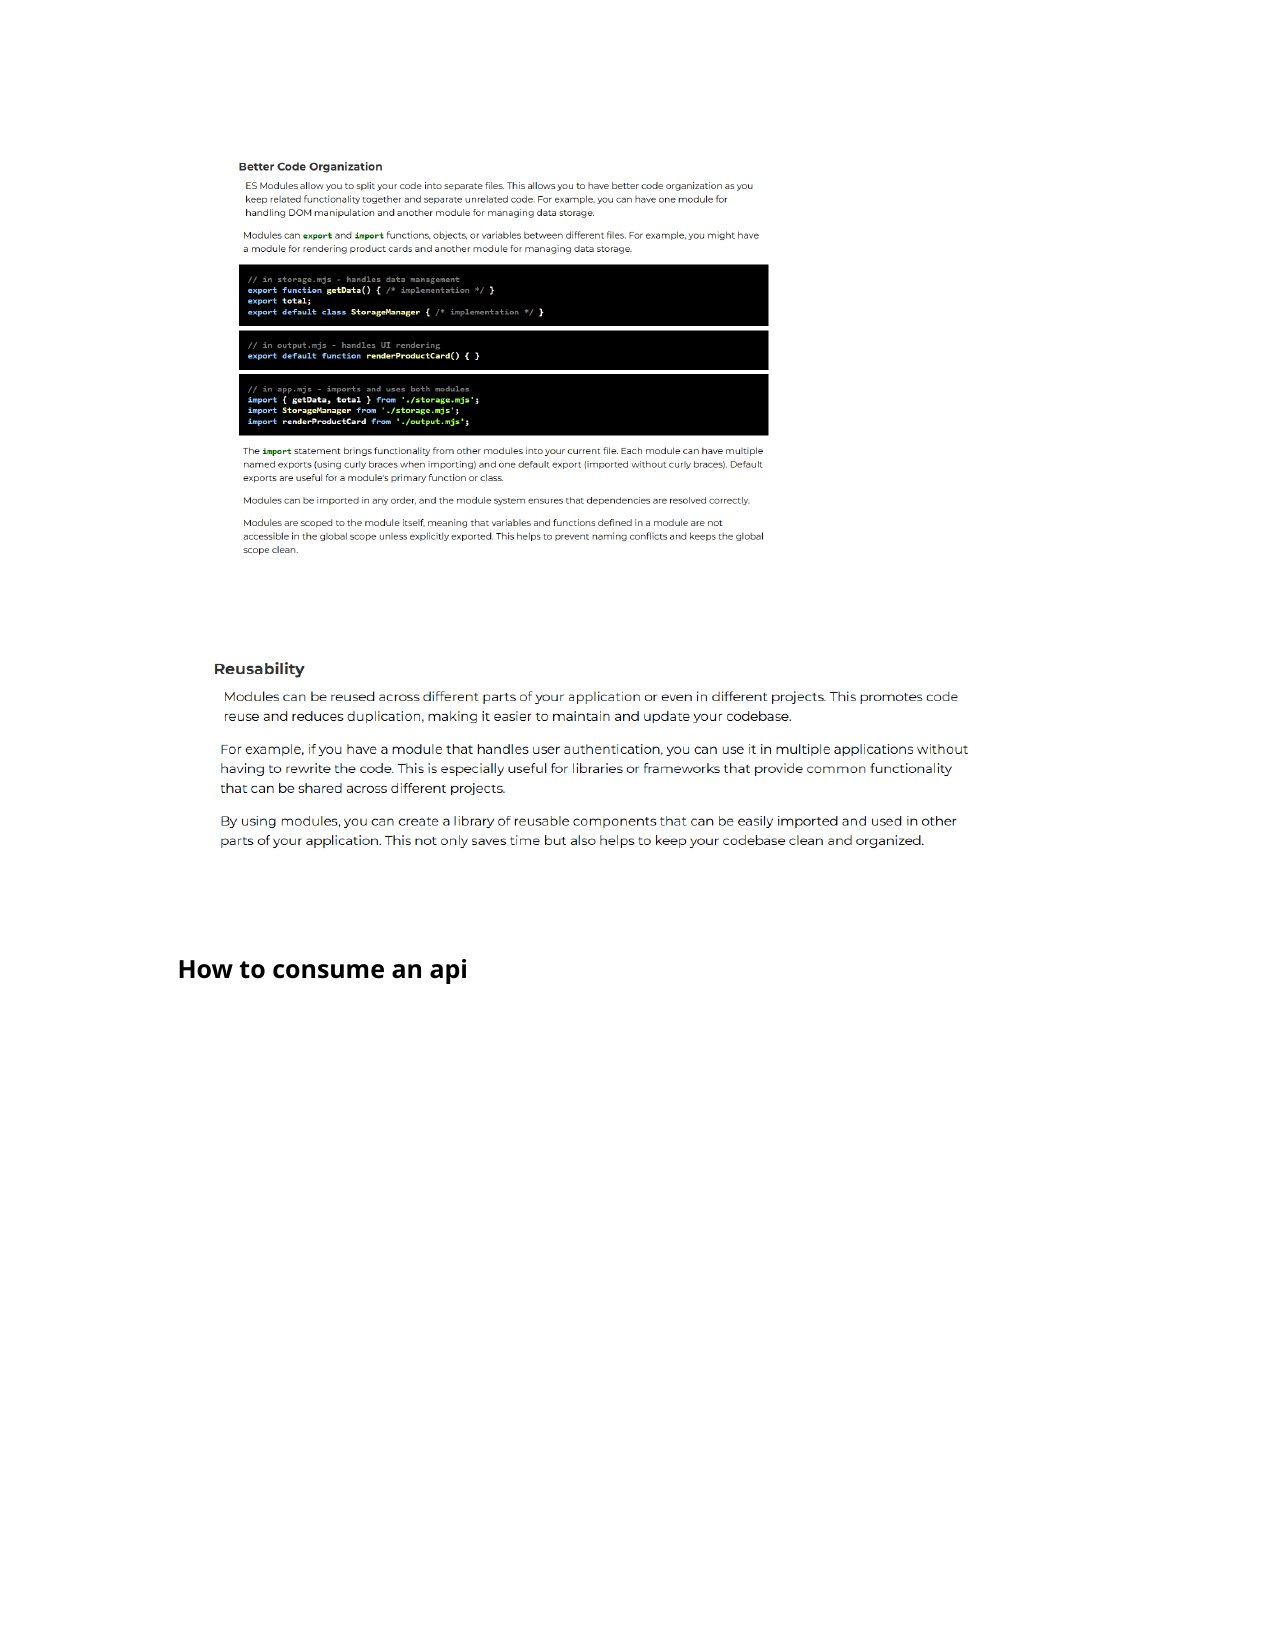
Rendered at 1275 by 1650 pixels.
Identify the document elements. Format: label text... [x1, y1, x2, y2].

picture [177, 147, 942, 565]
text How to consume an api [177, 952, 1098, 986]
picture [177, 642, 1098, 875]
